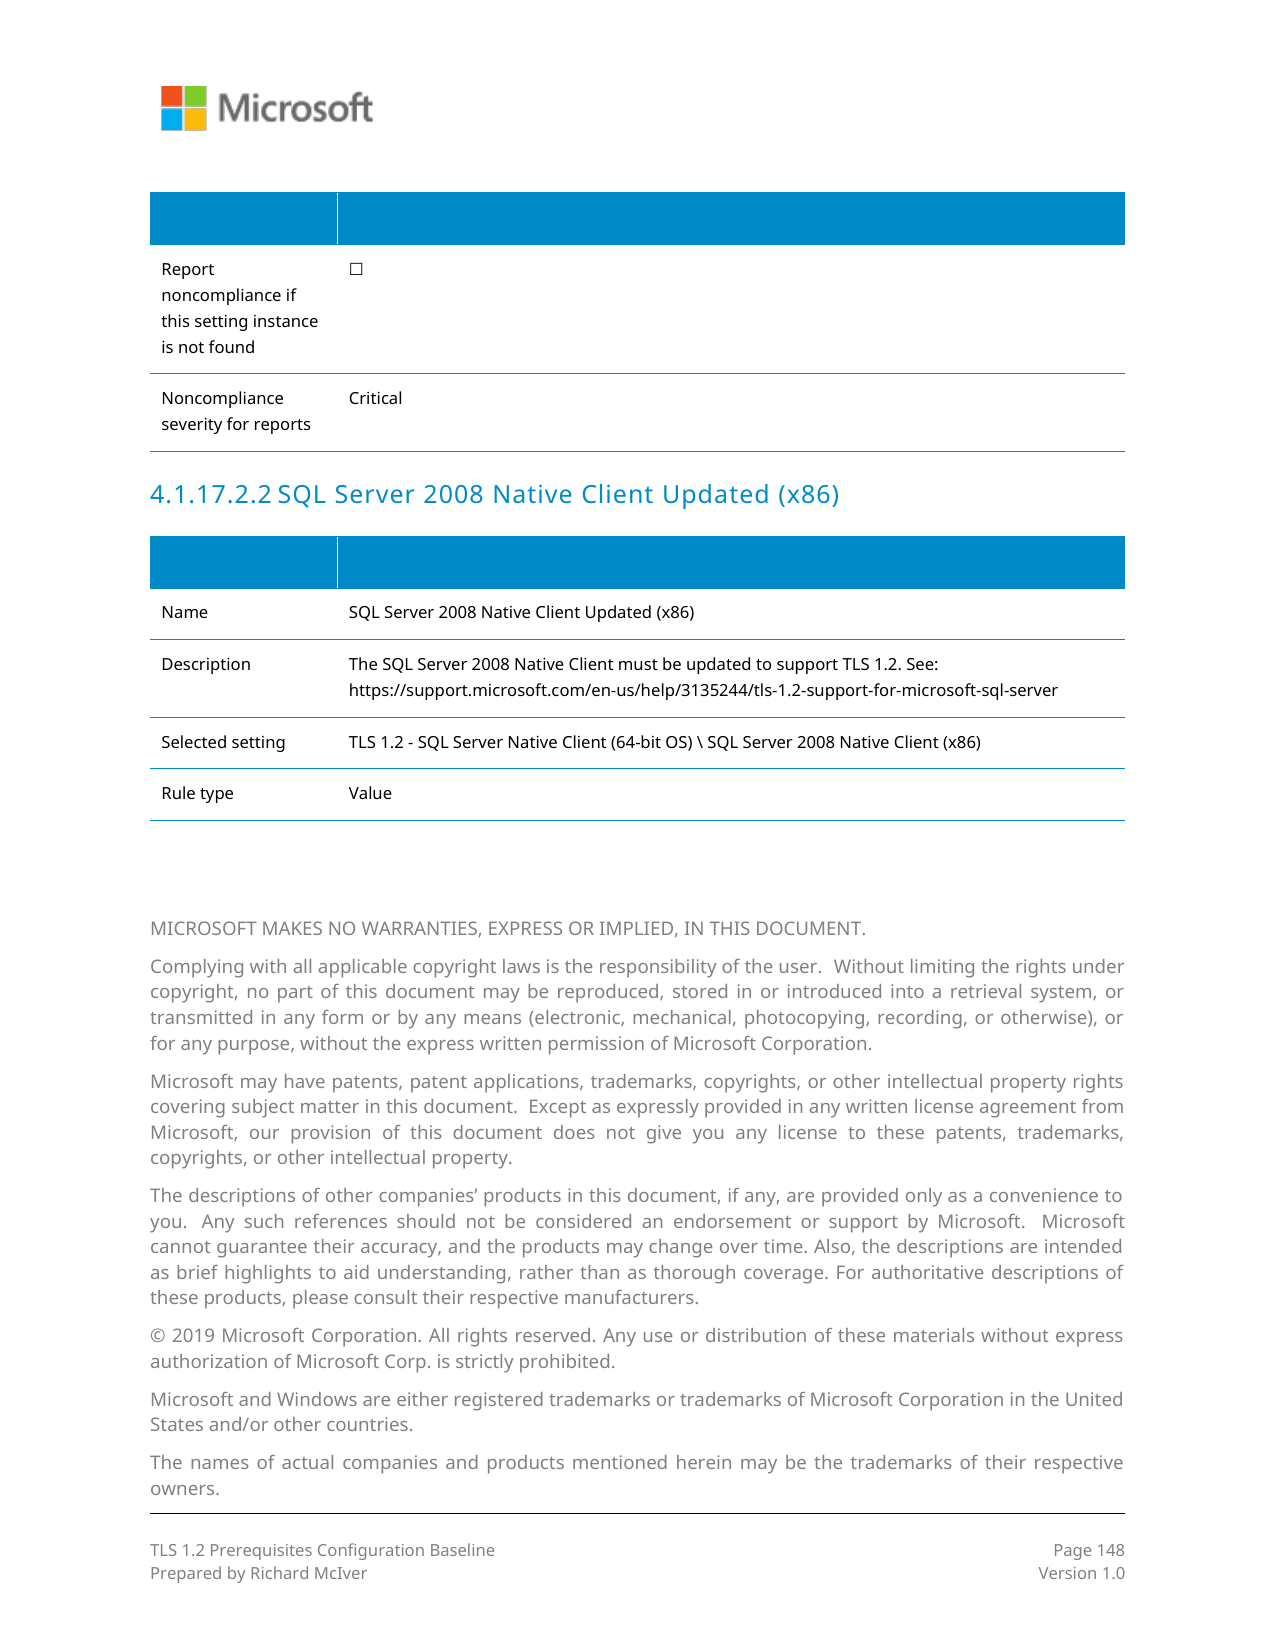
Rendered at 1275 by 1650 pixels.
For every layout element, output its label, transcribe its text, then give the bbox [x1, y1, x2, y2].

table_cell Critical [338, 374, 1125, 451]
picture [161, 86, 374, 132]
table_cell The SQL Server 2008 Native Client must be updated to support TLS 1.2. See: https://support.microsoft.com/en-us/help/3135244/tls-1.2-support-for-microsoft-sql-server [338, 640, 1125, 717]
table_header [150, 537, 337, 588]
subtitle SQL Server 2008 Native Client Updated (x86) [150, 477, 1125, 511]
table_cell Name [150, 589, 337, 639]
table_cell Rule type [150, 769, 337, 820]
table_header [338, 193, 1125, 244]
table_cell TLS 1.2 - SQL Server Native Client (64-bit OS) \ SQL Server 2008 Native Client (x86) [338, 718, 1125, 768]
table_cell Value [338, 769, 1125, 820]
table_header [150, 193, 337, 244]
table_cell Report noncompliance if this setting instance is not found [150, 245, 337, 373]
table_header [338, 537, 1125, 588]
table_cell Selected setting [150, 718, 337, 768]
table_cell Noncompliance severity for reports [150, 374, 337, 451]
table_cell Description [150, 640, 337, 717]
table_cell SQL Server 2008 Native Client Updated (x86) [338, 589, 1125, 639]
